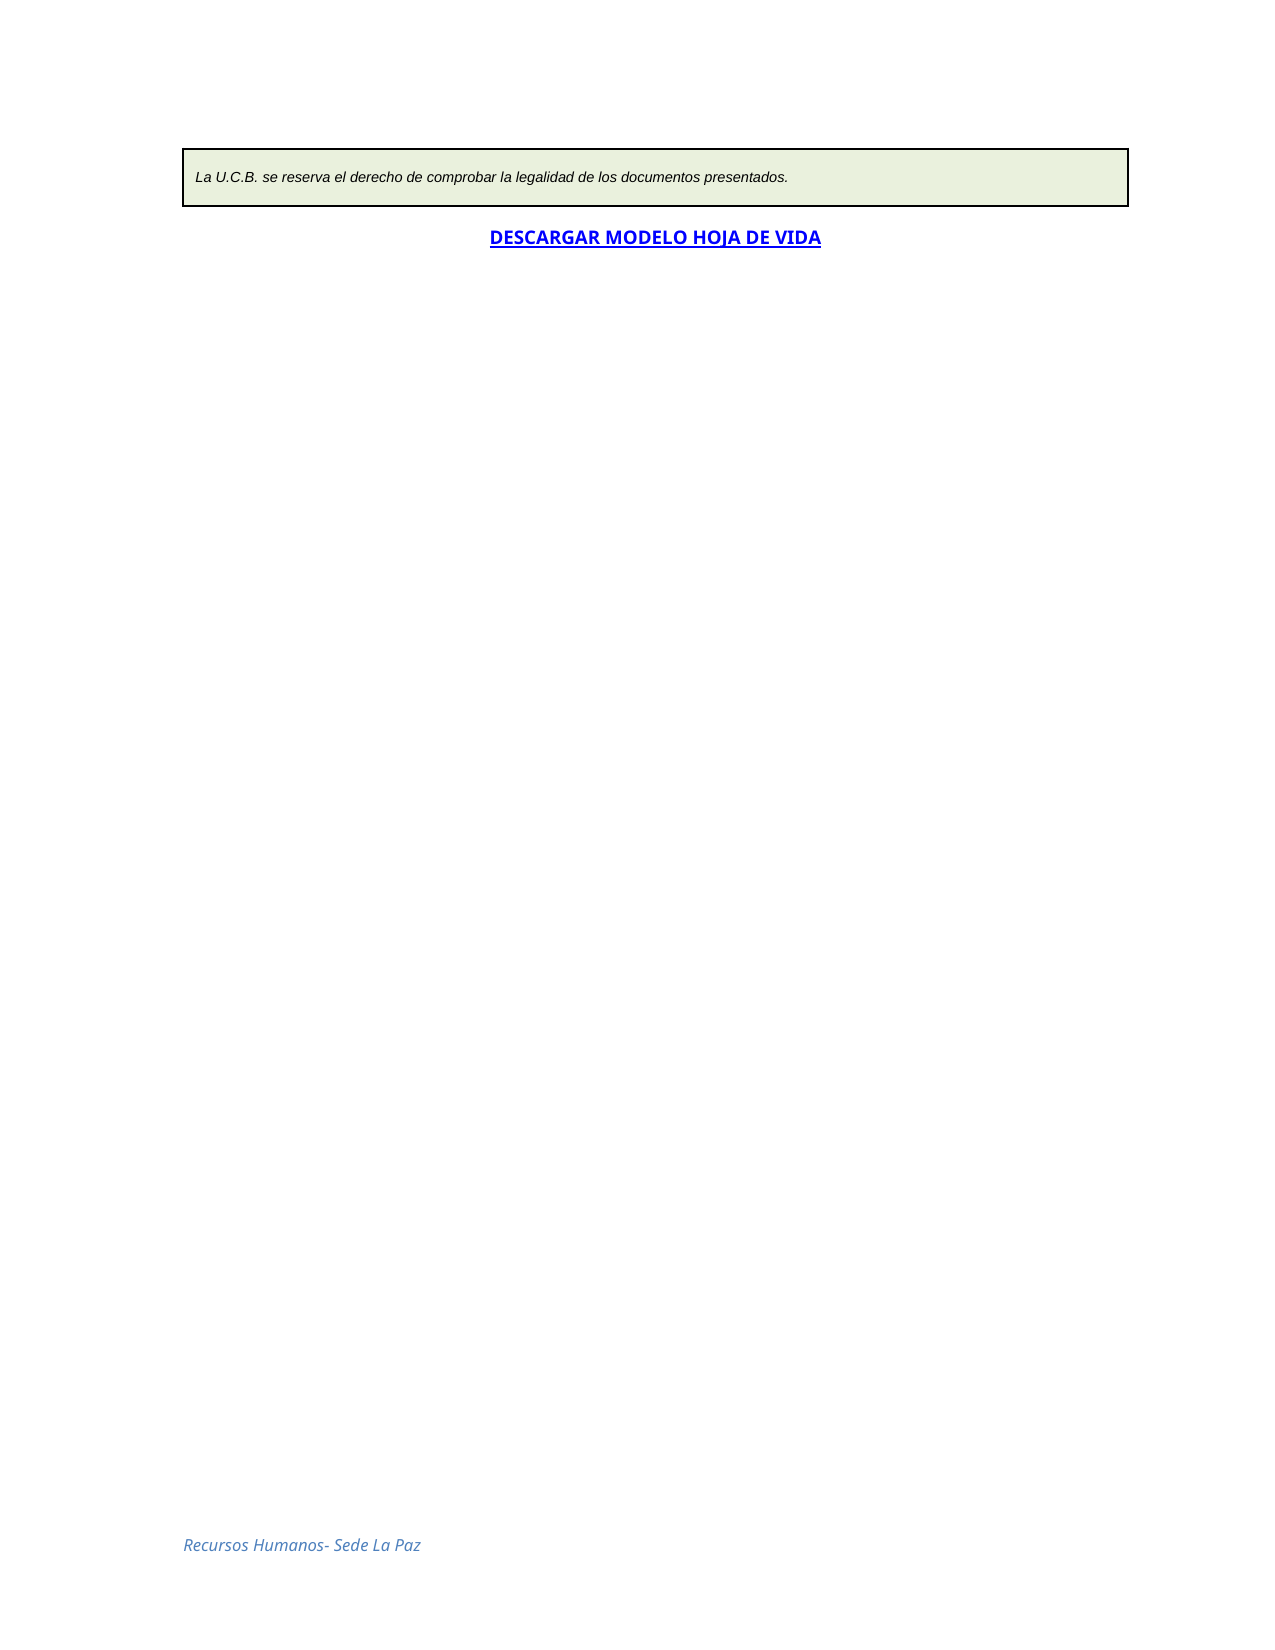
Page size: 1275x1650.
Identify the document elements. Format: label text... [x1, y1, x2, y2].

text DESCARGAR MODELO HOJA DE VIDA [183, 228, 1127, 249]
